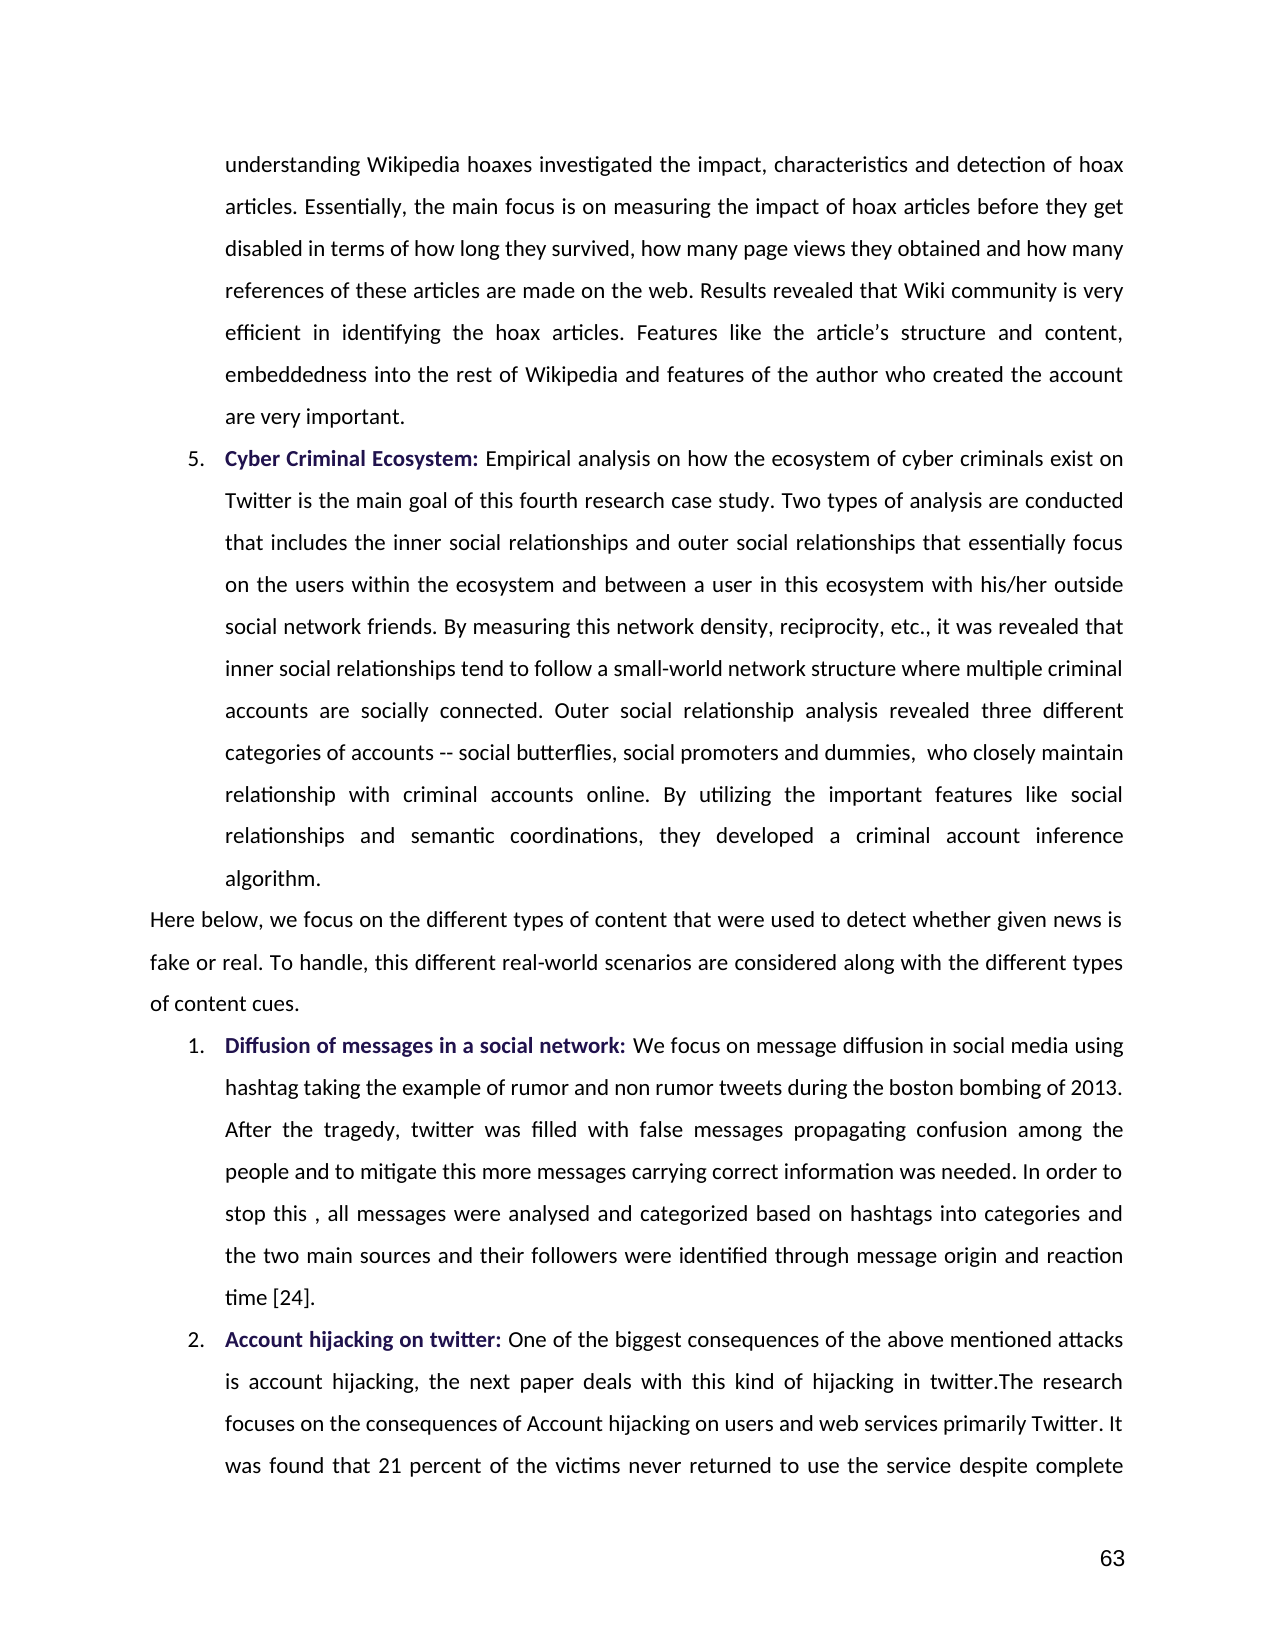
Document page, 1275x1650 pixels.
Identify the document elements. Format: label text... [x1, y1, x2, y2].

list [187, 150, 1125, 430]
list Diffusion of messages in a social network: We focus on message diffusion in social media using hashtag taking the example of rumor and non rumor tweets during the boston bombing of 2013. After the tragedy, twitter was filled with false messages propagating confusion among the people and to mitigate this more messages carrying correct information was needed. In order to stop this , all messages were analysed and categorized based on hashtags into categories and the two main sources and their followers were identified through message origin and reaction time [24]. [187, 1032, 1125, 1311]
list Cyber Criminal Ecosystem: Empirical analysis on how the ecosystem of cyber criminals exist on Twitter is the main goal of this fourth research case study. Two types of analysis are conducted that includes the inner social relationships and outer social relationships that essentially focus on the users within the ecosystem and between a user in this ecosystem with his/her outside social network friends. By measuring this network density, reciprocity, etc., it was revealed that inner social relationships tend to follow a small-world network structure where multiple criminal accounts are socially connected. Outer social relationship analysis revealed three different categories of accounts -- social butterflies, social promoters and dummies, who closely maintain relationship with criminal accounts online. By utilizing the important features like social relationships and semantic coordinations, they developed a criminal account inference algorithm. [187, 444, 1125, 892]
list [187, 1325, 1125, 1479]
text Here below, we focus on the different types of content that were used to detect whether given news is fake or real. To handle, this different real-world scenarios are considered along with the different types of content cues. [150, 906, 1125, 1018]
